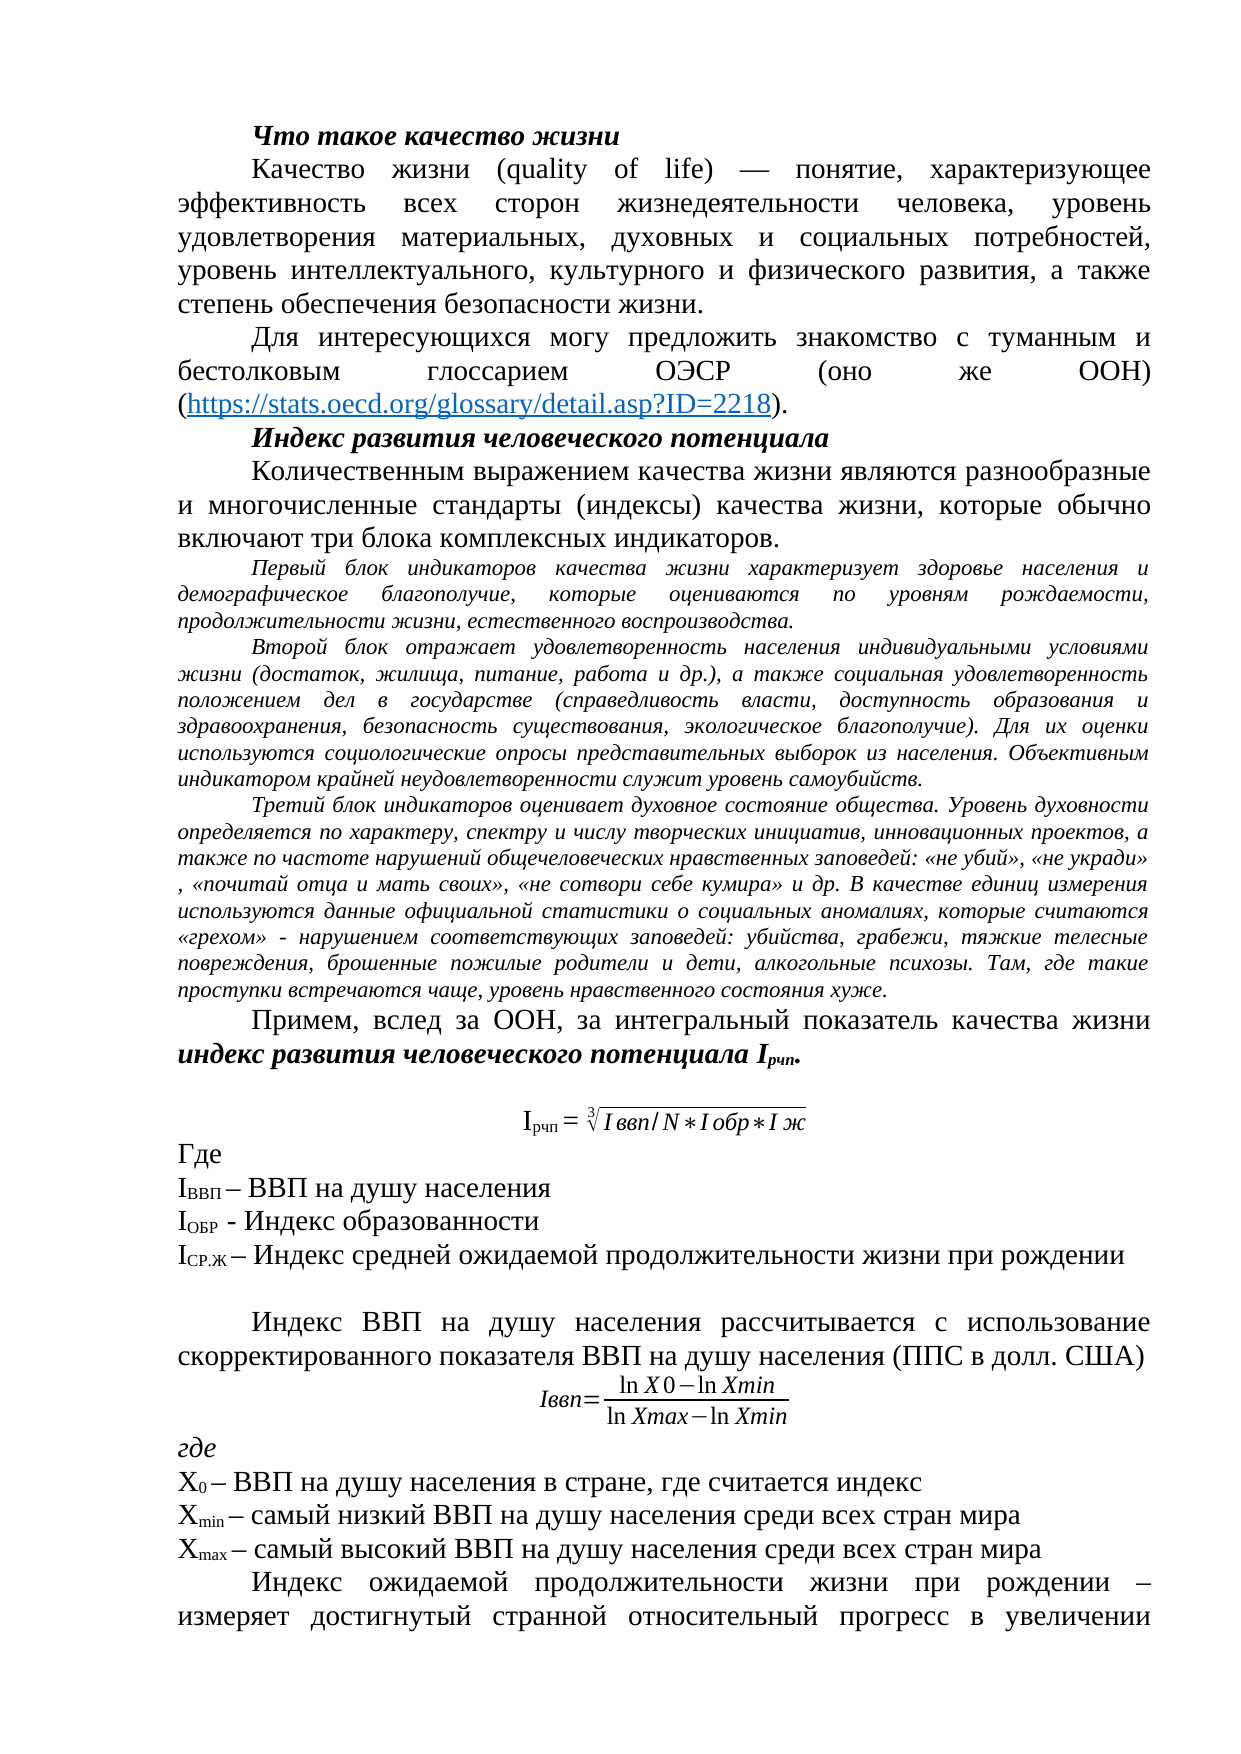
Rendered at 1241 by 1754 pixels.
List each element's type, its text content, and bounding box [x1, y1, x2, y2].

text Индекс развития человеческого потенциала [177, 420, 1152, 453]
text Третий блок индикаторов оценивает духовное состояние общества. Уровень духовности определяется по характеру, спектру и числу творческих инициатив, инновационных проектов, а также по частоте нарушений общечеловеческих нравственных заповедей: «не убий», «не укради» , «почитай отца и мать своих», «не сотвори себе кумира» и др. В качестве единиц измерения используются данные официальной статистики о социальных аномалиях, которые считаются «грехом» - нарушением соответствующих заповедей: убийства, грабежи, тяжкие телесные повреждения, брошенные пожилые родители и дети, алкогольные психозы. Там, где такие проступки встречаются чаще, уровень нравственного состояния хуже. [177, 791, 1152, 1002]
text Где [177, 1136, 1152, 1170]
text Для интересующихся могу предложить знакомство с туманным и бестолковым глоссарием ОЭСР (оно же ООН) (https://stats.oecd.org/glossary/detail.asp?ID=2218). [177, 319, 1152, 420]
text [177, 1564, 1152, 1631]
text Iрчп = [177, 1103, 1152, 1136]
text Что такое качество жизни [177, 118, 1152, 152]
text Качество жизни (quality of life) — понятие, характеризующее эффективность всех сторон жизнедеятельности человека, уровень удовлетворения материальных, духовных и социальных потребностей, уровень интеллектуального, культурного и физического развития, а также степень обеспечения безопасности жизни. [177, 152, 1152, 319]
text Второй блок отражает удовлетворенность населения индивидуальными условиями жизни (достаток, жилища, питание, работа и др.), а также социальная удовлетворенность положением дел в государстве (справедливость власти, доступность образования и здравоохранения, безопасность существования, экологическое благополучие). Для их оценки используются социологические опросы представительных выборок из населения. Объективным индикатором крайней неудовлетворенности служит уровень самоубийств. [177, 633, 1152, 791]
text Индекс ВВП на душу населения рассчитывается с использование скорректированного показателя ВВП на душу населения (ППС в долл. США) [177, 1304, 1152, 1371]
text IОБР - Индекс образованности [177, 1203, 1152, 1237]
text Xmin – самый низкий ВВП на душу населения среди всех стран мира [177, 1497, 1152, 1531]
text Xmax – самый высокий ВВП на душу населения среди всех стран мира [177, 1531, 1152, 1564]
text где [177, 1430, 1152, 1464]
text IСР.Ж – Индекс средней ожидаемой продолжительности жизни при рождении [177, 1237, 1152, 1271]
text Первый блок индикаторов качества жизни характеризует здоровье населения и демографическое благополучие, которые оцениваются по уровням рождаемости, продолжительности жизни, естественного воспроизводства. [177, 554, 1152, 633]
text Количественным выражением качества жизни являются разнообразные и многочисленные стандарты (индексы) качества жизни, которые обычно включают три блока комплексных индикаторов. [177, 453, 1152, 554]
text X0 – ВВП на душу населения в стране, где считается индекс [177, 1464, 1152, 1497]
text IВВП – ВВП на душу населения [177, 1170, 1152, 1203]
text Примем, вслед за ООН, за интегральный показатель качества жизни индекс развития человеческого потенциала Iрчп. [177, 1002, 1152, 1069]
